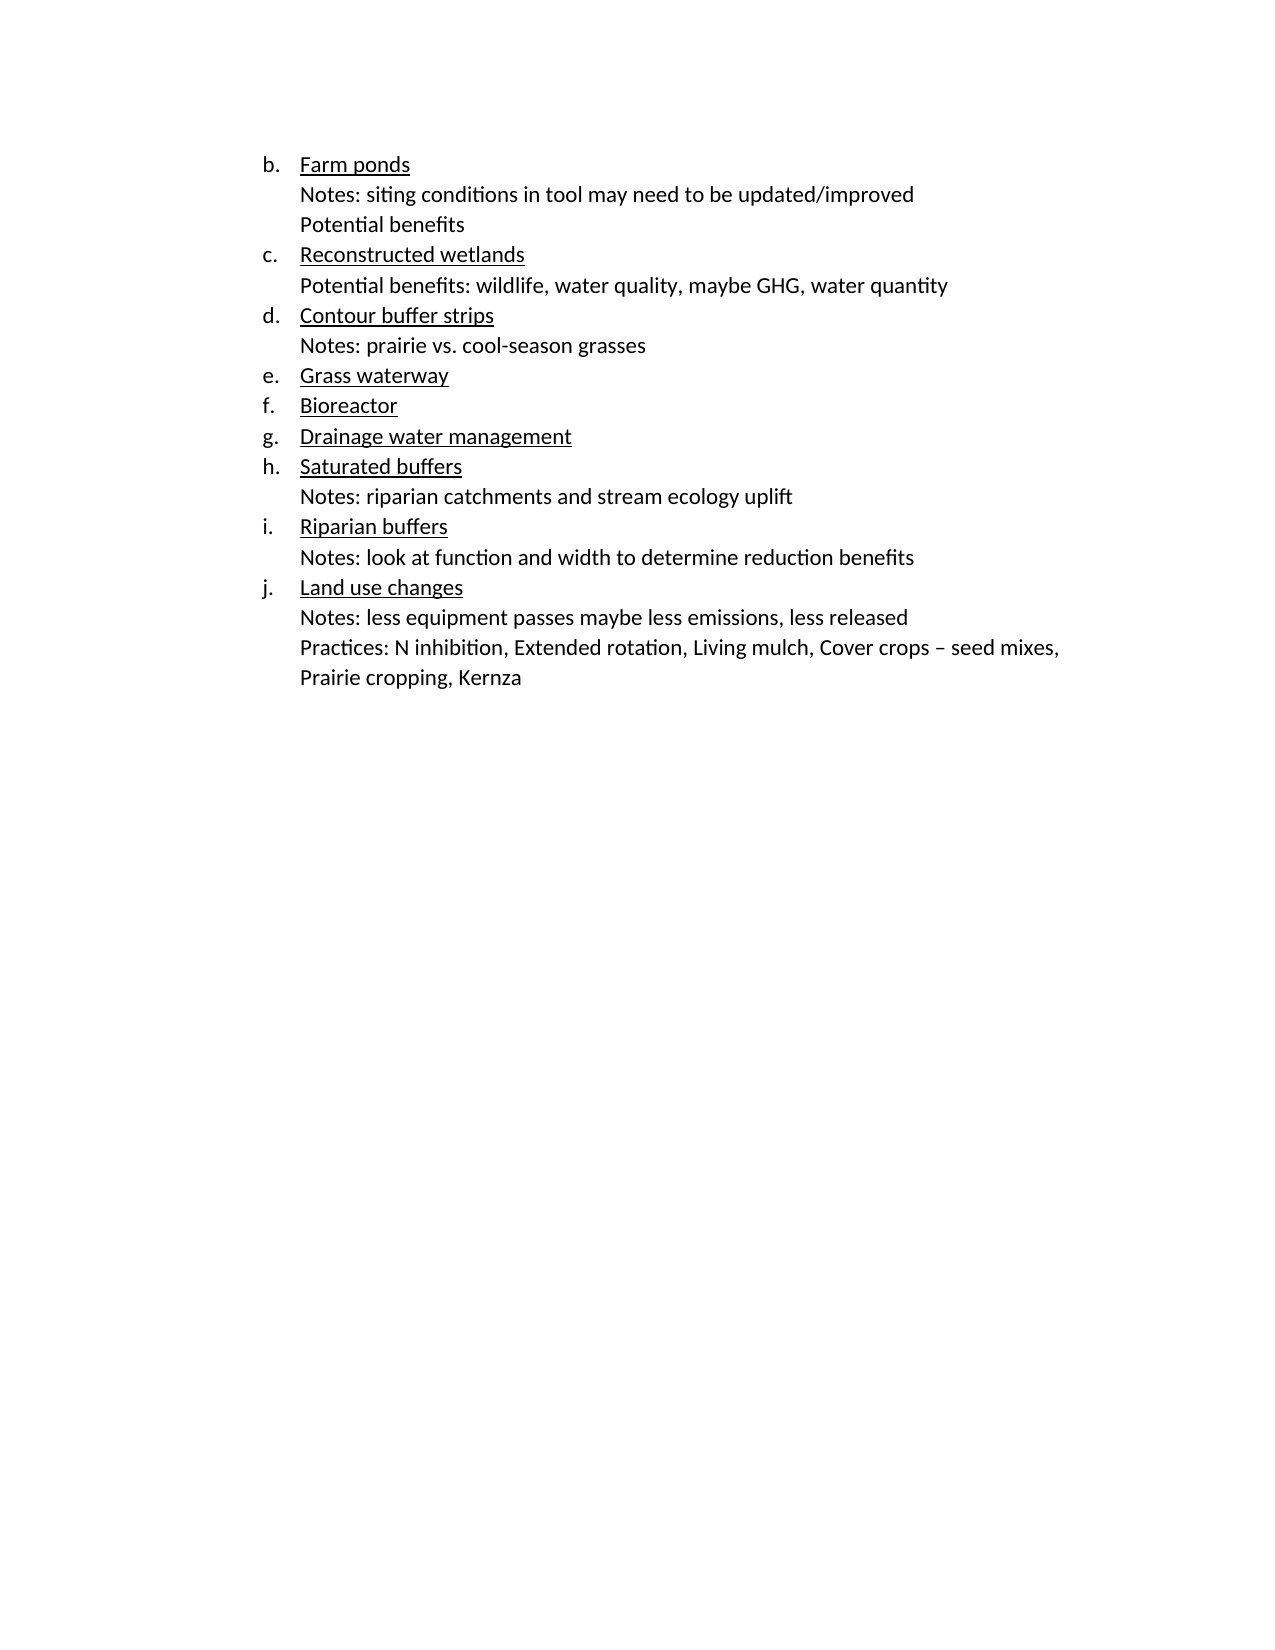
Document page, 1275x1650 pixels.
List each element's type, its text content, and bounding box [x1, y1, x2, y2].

list Drainage water management [262, 422, 1125, 450]
list Notes: look at function and width to determine reduction benefits [300, 543, 1125, 571]
list Notes: siting conditions in tool may need to be updated/improved [300, 180, 1125, 208]
list Land use changes [262, 573, 1125, 601]
list Grass waterway [262, 361, 1125, 389]
list Potential benefits [300, 210, 1125, 238]
list Notes: less equipment passes maybe less emissions, less released [300, 603, 1125, 631]
list Farm ponds [262, 150, 1125, 178]
list Reconstructed wetlands [262, 241, 1125, 269]
list Riparian buffers [262, 512, 1125, 541]
list Potential benefits: wildlife, water quality, maybe GHG, water quantity [300, 271, 1125, 299]
list Bioreactor [262, 392, 1125, 420]
list Practices: N inhibition, Extended rotation, Living mulch, Cover crops – seed mixes, Prairie cropping, Kernza [300, 633, 1125, 692]
list Saturated buffers [262, 452, 1125, 480]
list Notes: riparian catchments and stream ecology uplift [300, 482, 1125, 510]
list Notes: prairie vs. cool-season grasses [300, 331, 1125, 359]
list Contour buffer strips [262, 301, 1125, 329]
